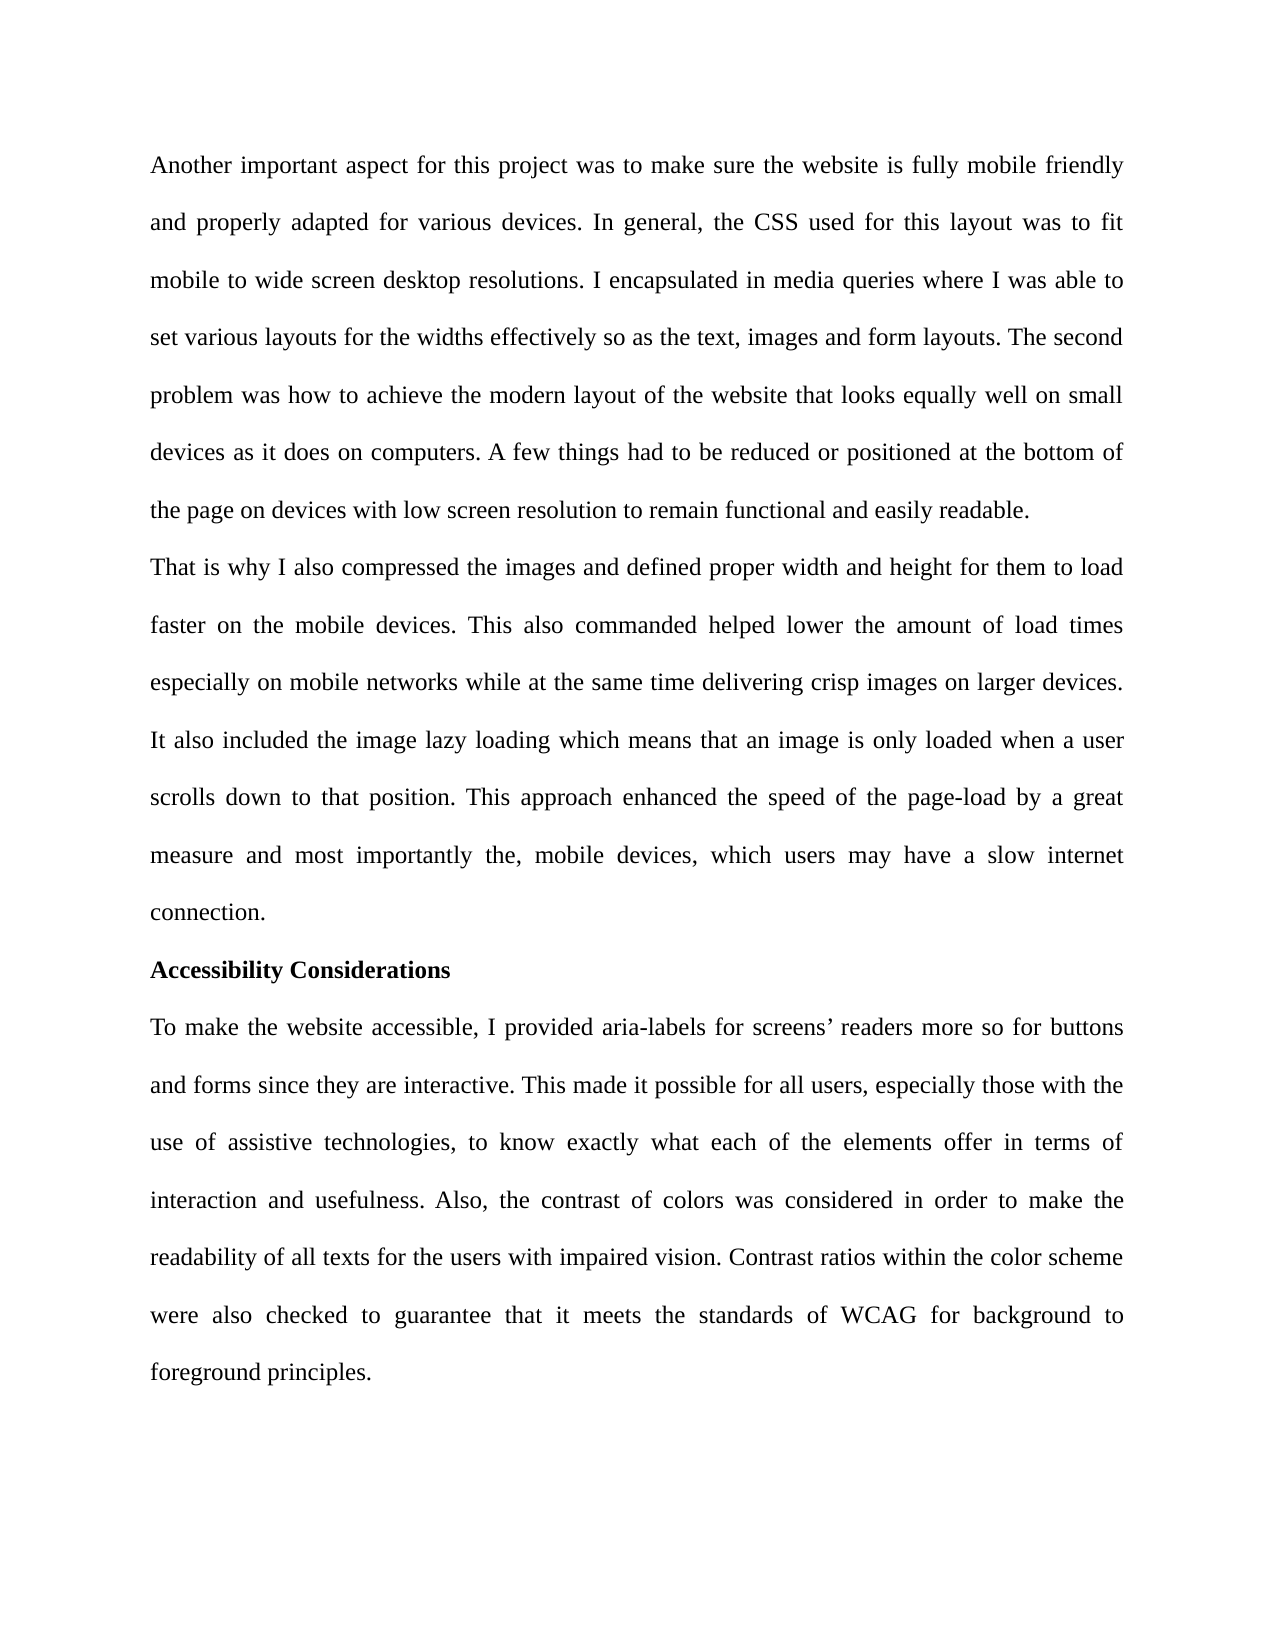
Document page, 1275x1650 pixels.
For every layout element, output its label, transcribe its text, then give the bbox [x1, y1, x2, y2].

text Another important aspect for this project was to make sure the website is fully mobile friendly and properly adapted for various devices. In general, the CSS used for this layout was to fit mobile to wide screen desktop resolutions. I encapsulated in media queries where I was able to set various layouts for the widths effectively so as the text, images and form layouts. The second problem was how to achieve the modern layout of the website that looks equally well on small devices as it does on computers. A few things had to be reduced or positioned at the bottom of the page on devices with low screen resolution to remain functional and easily readable. [150, 150, 1125, 524]
text That is why I also compressed the images and defined proper width and height for them to load faster on the mobile devices. This also commanded helped lower the amount of load times especially on mobile networks while at the same time delivering crisp images on larger devices. It also included the image lazy loading which means that an image is only loaded when a user scrolls down to that position. This approach enhanced the speed of the page-load by a great measure and most importantly the, mobile devices, which users may have a slow internet connection. [150, 552, 1125, 926]
text Accessibility Considerations [150, 955, 1125, 984]
text To make the website accessible, I provided aria-labels for screens’ readers more so for buttons and forms since they are interactive. This made it possible for all users, especially those with the use of assistive technologies, to know exactly what each of the elements offer in terms of interaction and usefulness. Also, the contrast of colors was considered in order to make the readability of all texts for the users with impaired vision. Contrast ratios within the color scheme were also checked to guarantee that it meets the standards of WCAG for background to foreground principles. [150, 1012, 1125, 1386]
